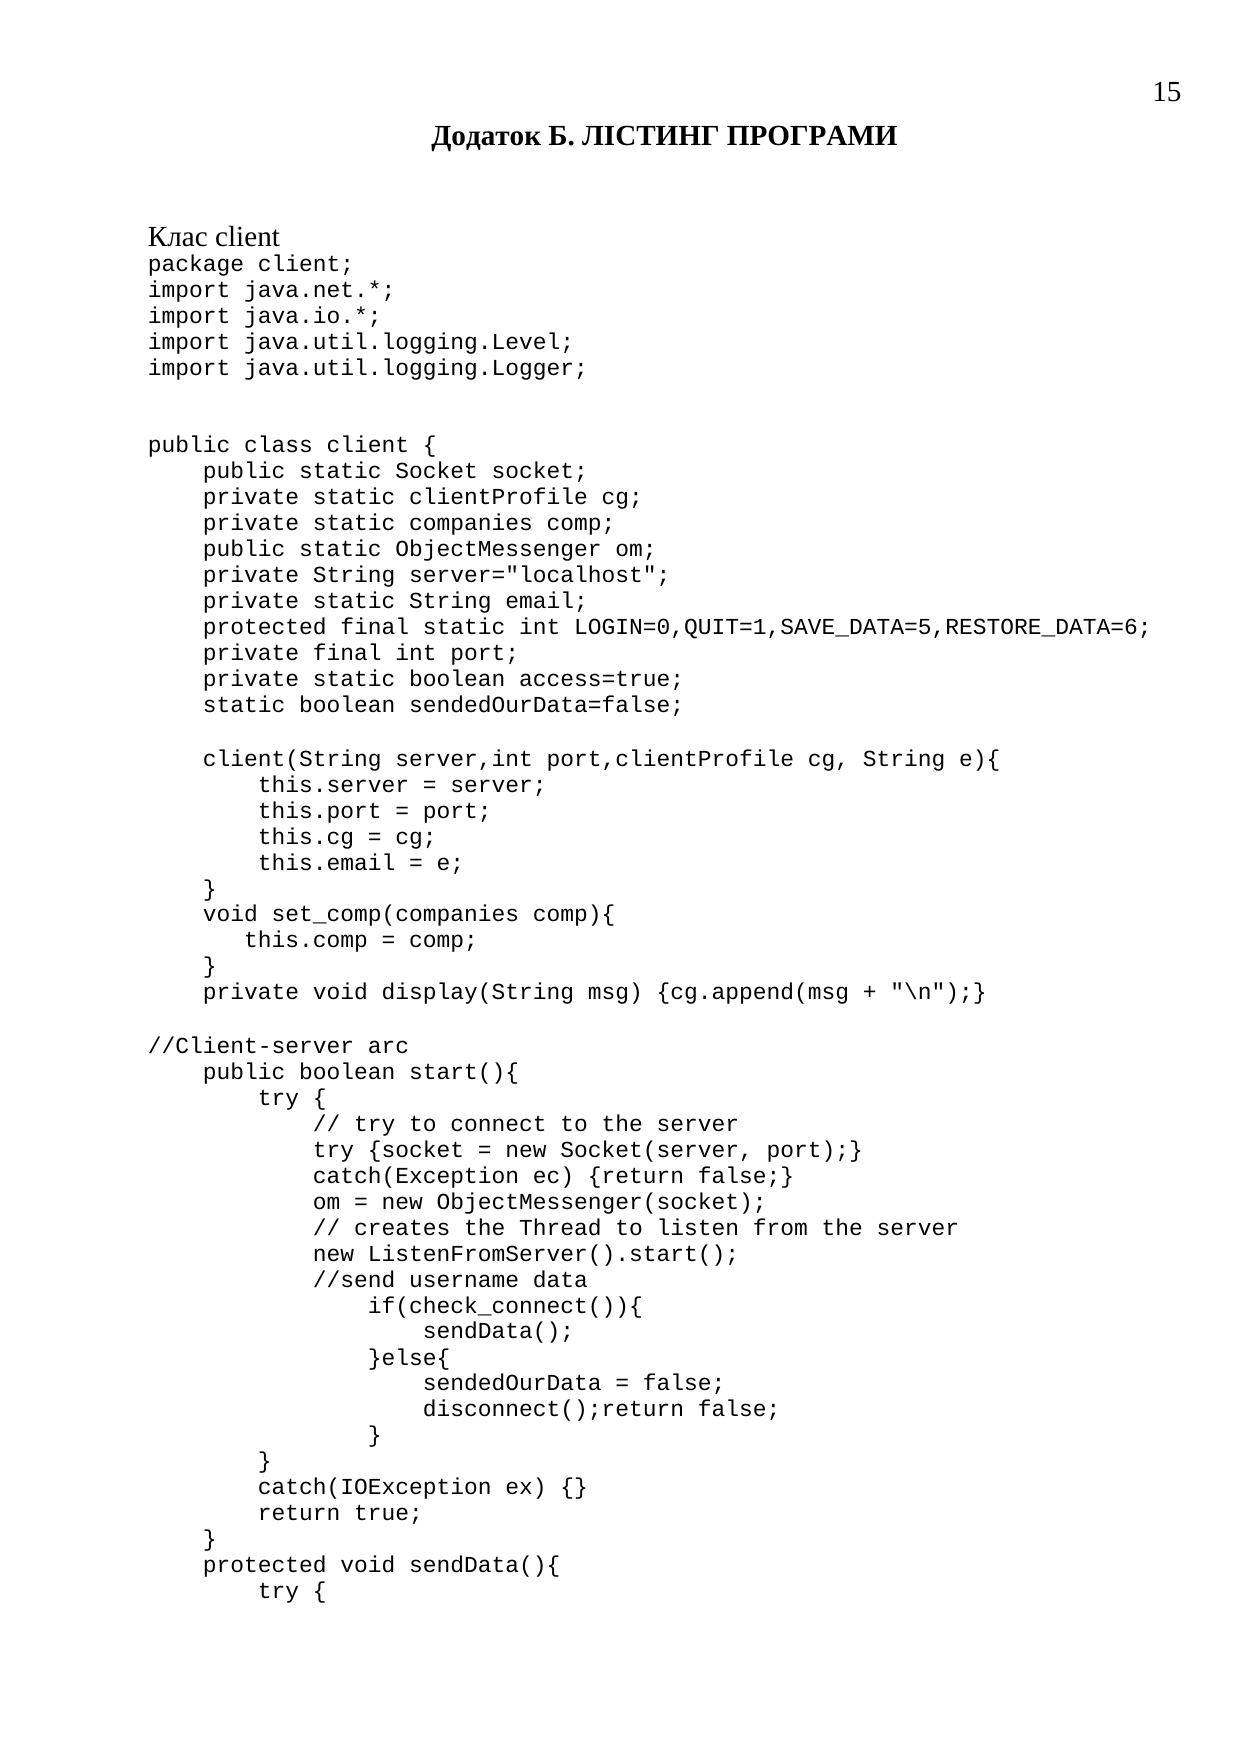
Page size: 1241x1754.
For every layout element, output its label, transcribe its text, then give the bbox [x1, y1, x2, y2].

list import java.net.*; [148, 278, 1181, 304]
list private static clientProfile cg; [148, 486, 1181, 512]
list package client; [148, 252, 1181, 278]
list import java.util.logging.Logger; [148, 356, 1181, 382]
list } [148, 955, 1181, 981]
list disconnect();return false; [148, 1398, 1181, 1424]
list static boolean sendedOurData=false; [148, 693, 1181, 719]
list // try to connect to the server [148, 1112, 1181, 1138]
list try {socket = new Socket(server, port);} [148, 1138, 1181, 1164]
list private String server="localhost"; [148, 563, 1181, 589]
list client(String server,int port,clientProfile cg, String e){ [148, 747, 1181, 773]
list private static String email; [148, 589, 1181, 615]
list public class client { [148, 434, 1181, 460]
list private final int port; [148, 641, 1181, 667]
list // creates the Thread to listen from the server [148, 1216, 1181, 1242]
list import java.io.*; [148, 304, 1181, 330]
list protected final static int LOGIN=0,QUIT=1,SAVE_DATA=5,RESTORE_DATA=6; [148, 615, 1181, 641]
list private static companies comp; [148, 512, 1181, 538]
list public static Socket socket; [148, 460, 1181, 486]
list private void display(String msg) {cg.append(msg + "\n");} [148, 981, 1181, 1007]
list this.email = e; [148, 851, 1181, 877]
list } [148, 1424, 1181, 1449]
list new ListenFromServer().start(); [148, 1242, 1181, 1268]
list this.comp = comp; [148, 929, 1181, 955]
list import java.util.logging.Level; [148, 330, 1181, 356]
list this.cg = cg; [148, 825, 1181, 851]
list this.server = server; [148, 773, 1181, 799]
list } [148, 1449, 1181, 1476]
list this.port = port; [148, 799, 1181, 825]
list try { [148, 1086, 1181, 1112]
list //Client-server arc [148, 1034, 1181, 1061]
list sendData(); [148, 1320, 1181, 1346]
list public boolean start(){ [148, 1061, 1181, 1086]
list public static ObjectMessenger om; [148, 538, 1181, 563]
list protected void sendData(){ [148, 1553, 1181, 1579]
list try { [148, 1579, 1181, 1605]
list } [148, 1527, 1181, 1553]
list return true; [148, 1501, 1181, 1527]
list Клас client [148, 219, 1181, 252]
list catch(Exception ec) {return false;} [148, 1164, 1181, 1190]
list sendedOurData = false; [148, 1372, 1181, 1398]
list //send username data [148, 1268, 1181, 1294]
list catch(IOException ex) {} [148, 1476, 1181, 1501]
list }else{ [148, 1346, 1181, 1372]
list Додаток Б. ЛІСТИНГ ПРОГРАМИ [148, 118, 1181, 152]
list private static boolean access=true; [148, 667, 1181, 693]
list if(check_connect()){ [148, 1294, 1181, 1320]
list om = new ObjectMessenger(socket); [148, 1190, 1181, 1216]
list void set_comp(companies comp){ [148, 903, 1181, 929]
list } [148, 877, 1181, 903]
